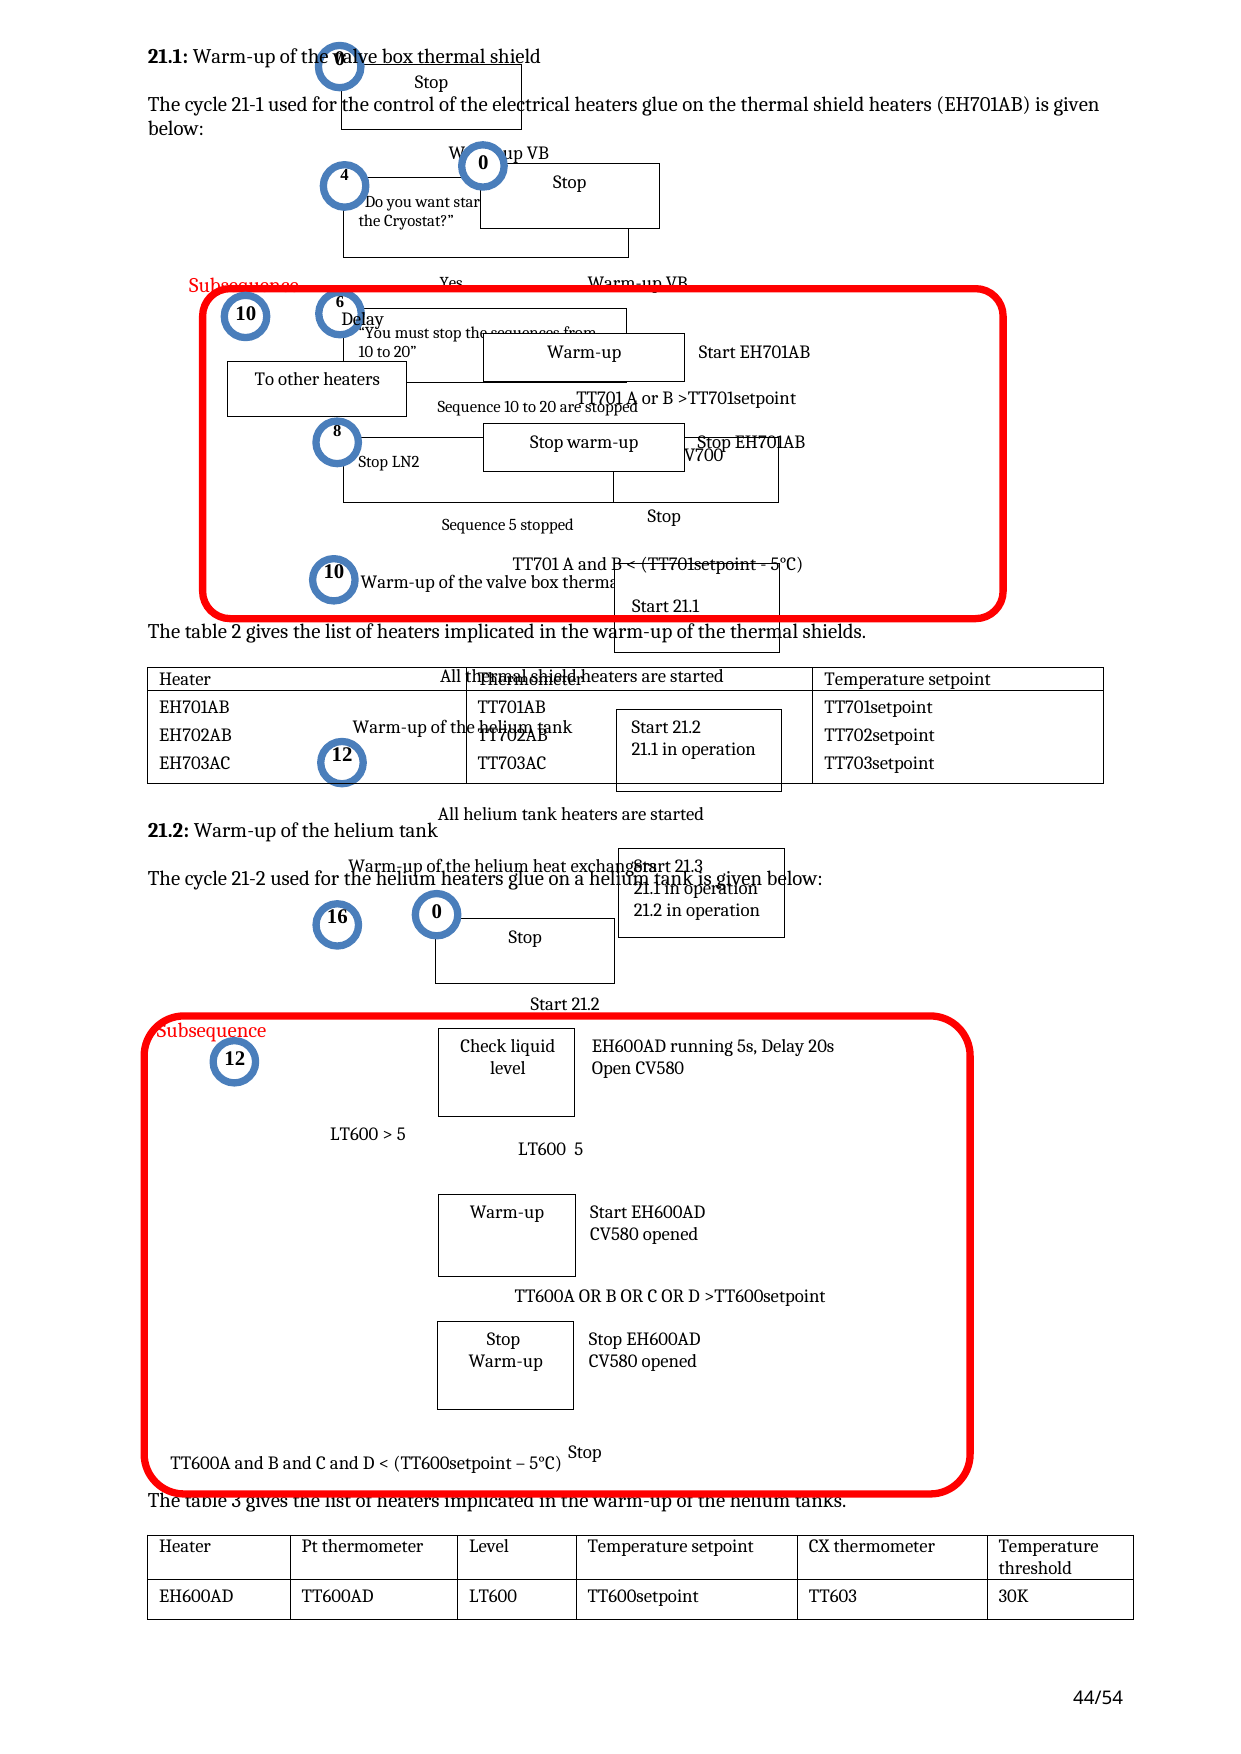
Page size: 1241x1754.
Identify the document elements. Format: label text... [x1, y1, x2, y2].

table_cell 30K [988, 1580, 1133, 1619]
table_cell TT701setpoint TT702setpoint TT703setpoint [813, 691, 1103, 783]
table_header Temperature setpoint [577, 1536, 797, 1579]
text 21.1: Warm-up of the valve box thermal shield [148, 44, 1123, 68]
table_header Heater [148, 1536, 290, 1579]
table_header Pt thermometer [291, 1536, 457, 1579]
table_header Temperature setpoint [813, 668, 1103, 690]
table_cell LT600 [458, 1580, 576, 1619]
table_header Temperature threshold [988, 1536, 1133, 1579]
table_cell TT701AB TT702AB TT703AC [467, 691, 812, 783]
text The cycle 21-2 used for the helium heaters glue on a helium tank is given below: [148, 866, 1123, 890]
text The table 2 gives the list of heaters implicated in the warm-up of the thermal shields. [148, 619, 1123, 643]
table_cell EH600AD [148, 1580, 290, 1619]
table_cell EH701AB EH702AB EH703AC [148, 691, 466, 783]
table_cell TT603 [798, 1580, 987, 1619]
table_header Level [458, 1536, 576, 1579]
table_cell TT600AD [291, 1580, 457, 1619]
text The table 3 gives the list of heaters implicated in the warm-up of the helium tanks. [148, 1489, 1123, 1513]
table_cell TT600setpoint [577, 1580, 797, 1619]
text 21.2: Warm-up of the helium tank [148, 818, 1123, 842]
text The cycle 21-1 used for the control of the electrical heaters glue on the thermal shield heaters (EH701AB) is given below: [148, 92, 1123, 140]
table_header CX thermometer [798, 1536, 987, 1579]
table_header Thermometer [467, 668, 812, 690]
table_header Heater [148, 668, 466, 690]
